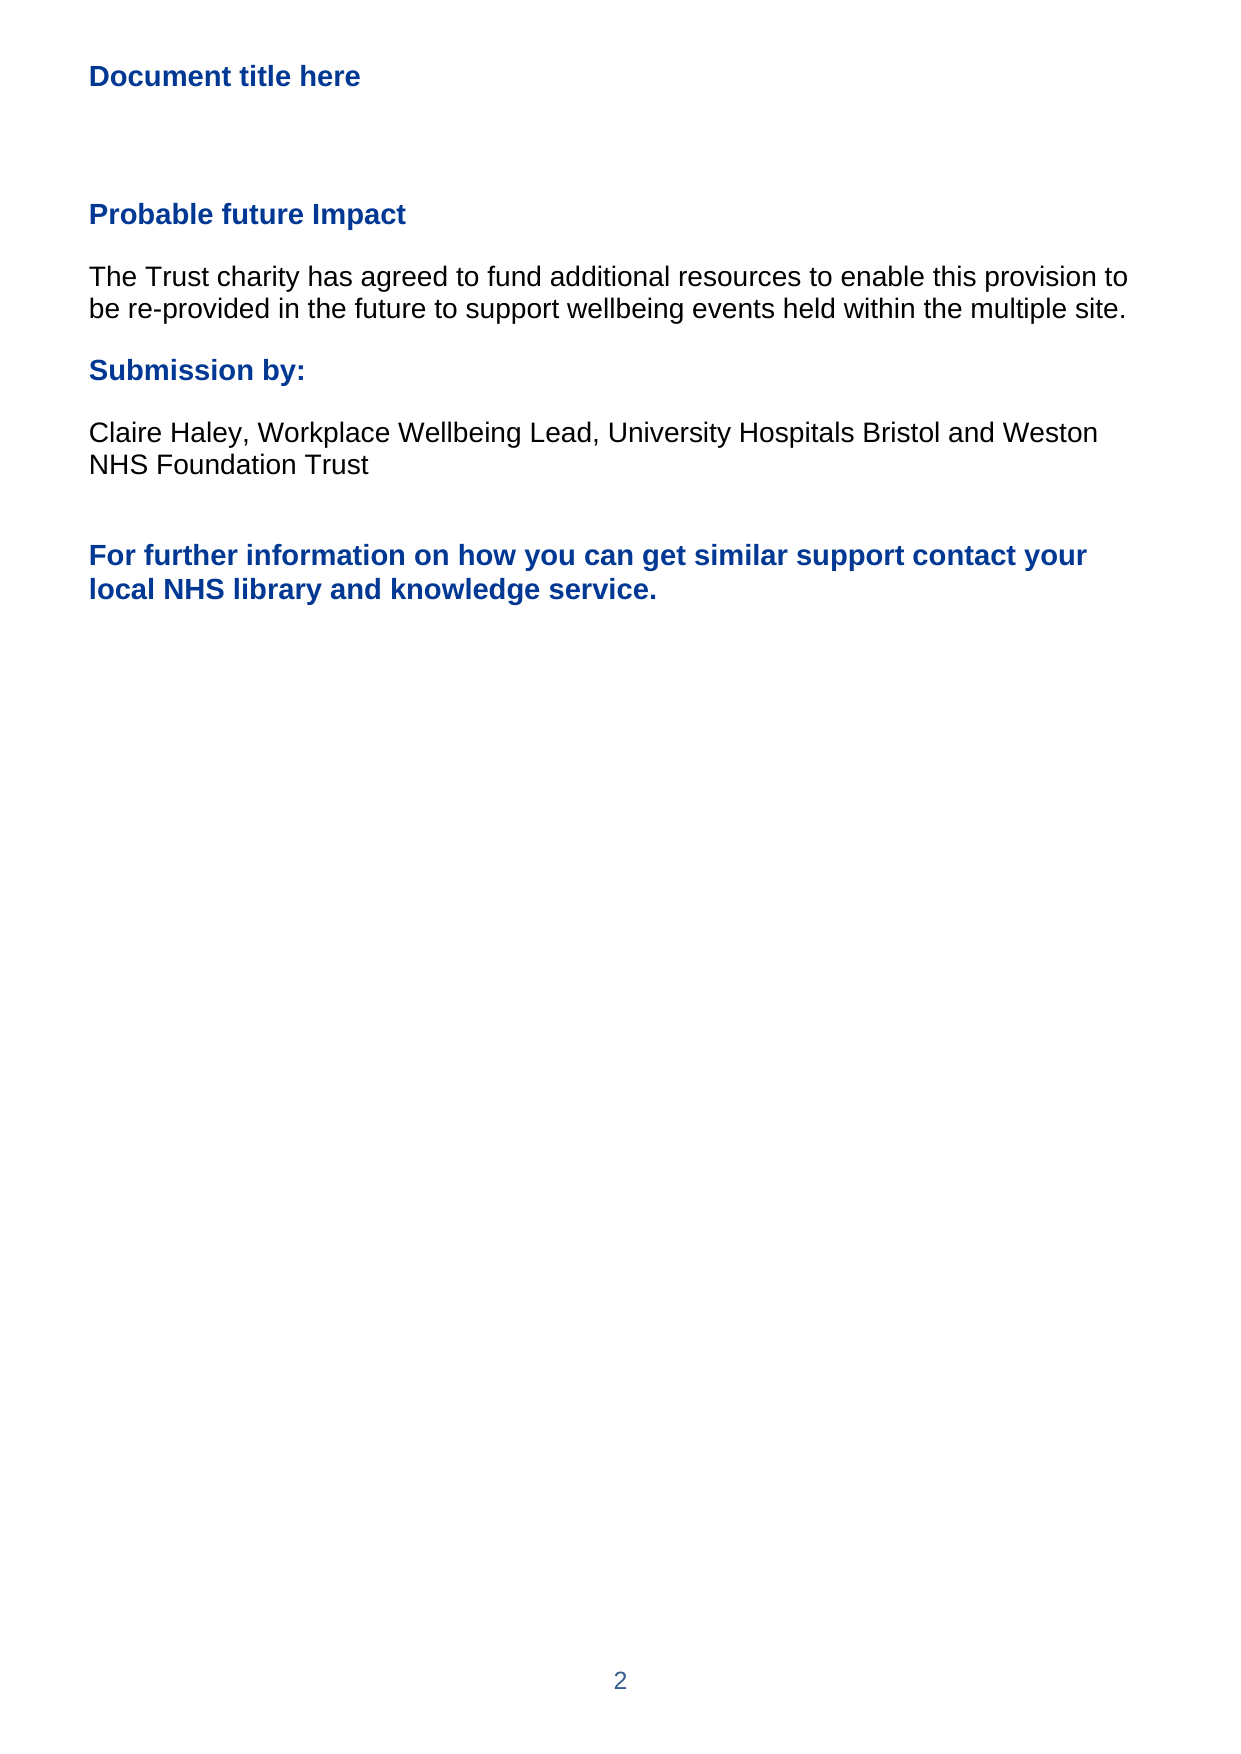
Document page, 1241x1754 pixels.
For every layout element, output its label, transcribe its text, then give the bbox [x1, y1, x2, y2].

text The Trust charity has agreed to fund additional resources to enable this provision to be re-provided in the future to support wellbeing events held within the multiple site. [89, 260, 1152, 324]
subtitle For further information on how you can get similar support contact your local NHS library and knowledge service. [89, 538, 1152, 605]
text Claire Haley, Workplace Wellbeing Lead, University Hospitals Bristol and Weston NHS Foundation Trust [89, 416, 1152, 481]
subtitle Probable future Impact [89, 197, 1152, 231]
subtitle Submission by: [89, 353, 1152, 387]
